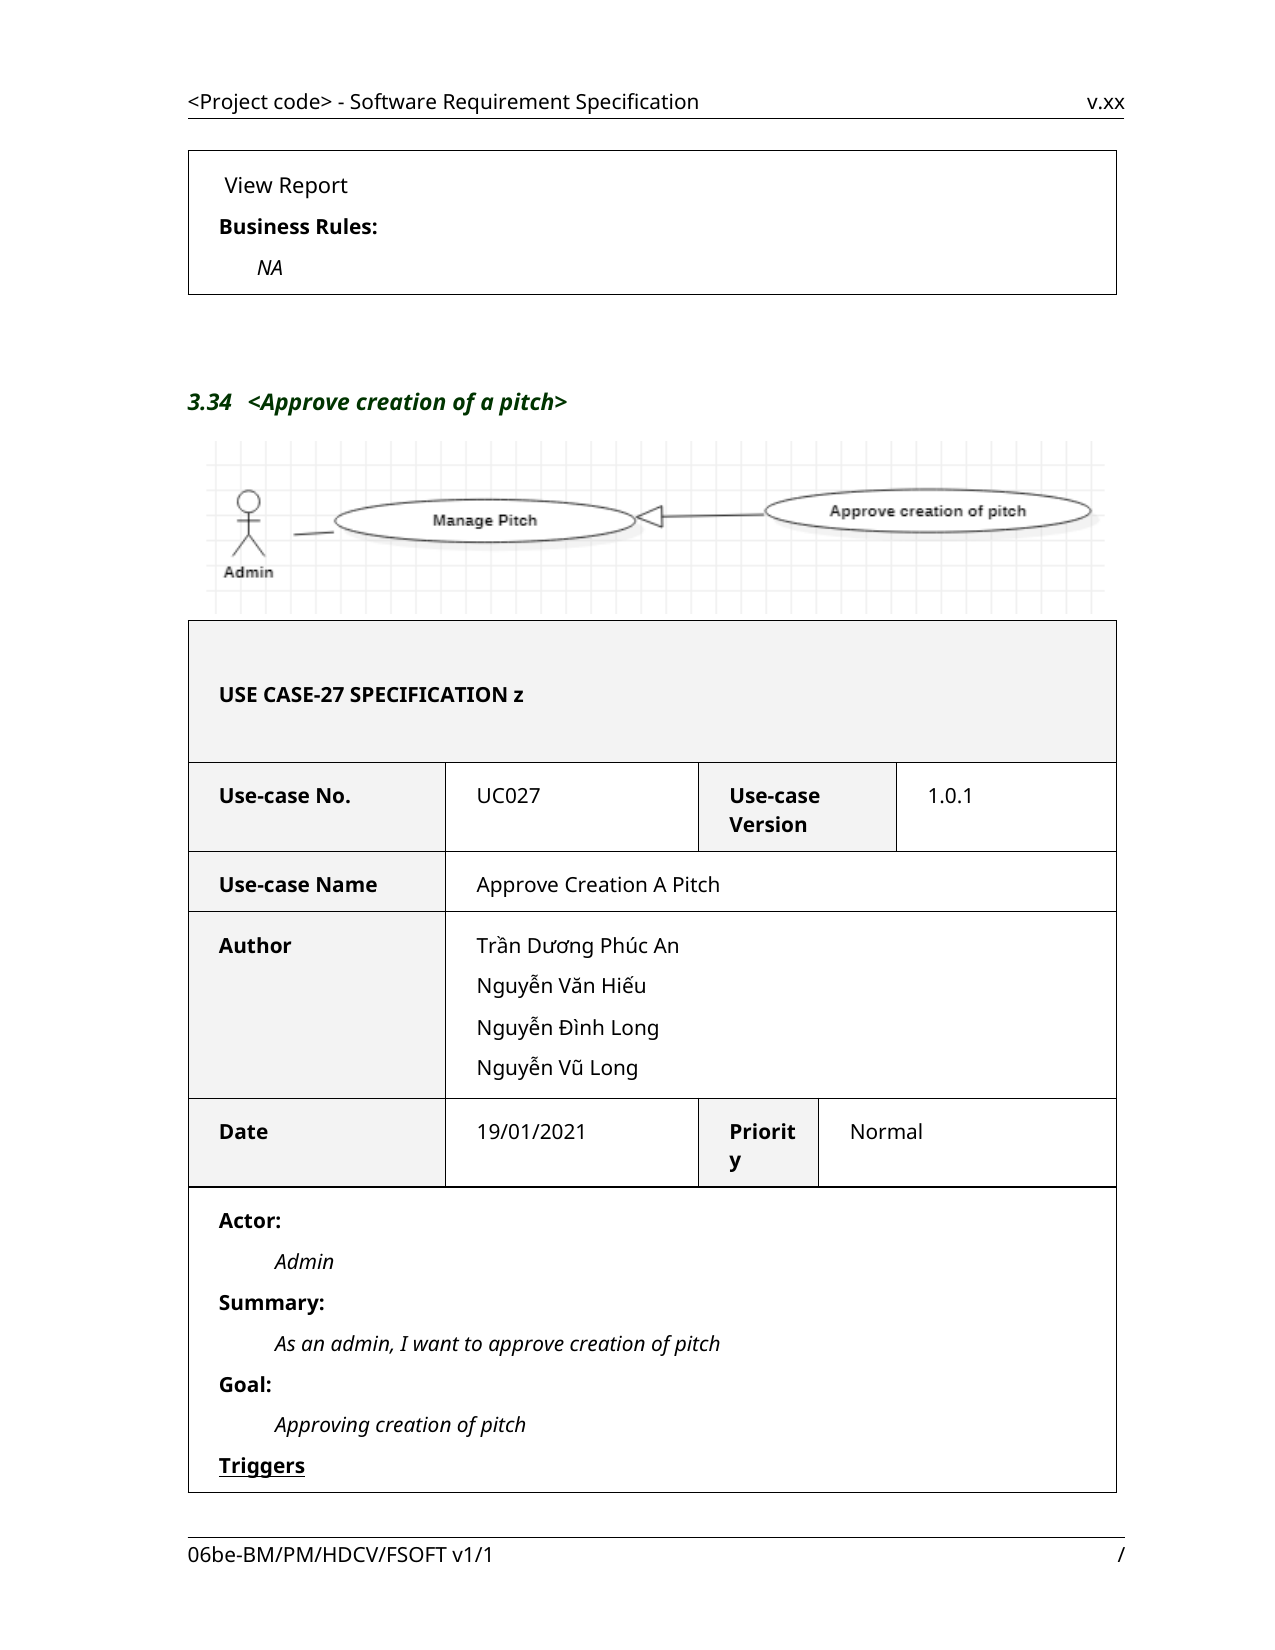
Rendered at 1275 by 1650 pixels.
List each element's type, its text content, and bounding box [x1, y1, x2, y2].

table_cell 19/01/2021 [446, 1099, 698, 1186]
table_cell UC027 [446, 763, 698, 851]
table_cell Approve Creation A Pitch [446, 852, 1116, 911]
table_cell Author [189, 912, 445, 1098]
table_cell Use-case Version [699, 763, 896, 851]
table_cell Trần Dương Phúc An Nguyễn Văn Hiếu Nguyễn Đình Long Nguyễn Vũ Long [446, 912, 1116, 1098]
picture [206, 441, 1105, 614]
table_cell Date [189, 1099, 445, 1186]
table_cell Use-case No. [189, 763, 445, 851]
table_cell Use-case Name [189, 852, 445, 911]
table_header USE CASE-27 SPECIFICATION z [189, 621, 1116, 762]
subtitle <Approve creation of a pitch> [187, 386, 1125, 417]
table_cell 1.0.1 [897, 763, 1116, 851]
table_cell Normal [819, 1099, 1116, 1186]
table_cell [189, 151, 1116, 293]
table_cell Priority [699, 1099, 818, 1186]
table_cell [189, 1188, 1116, 1492]
